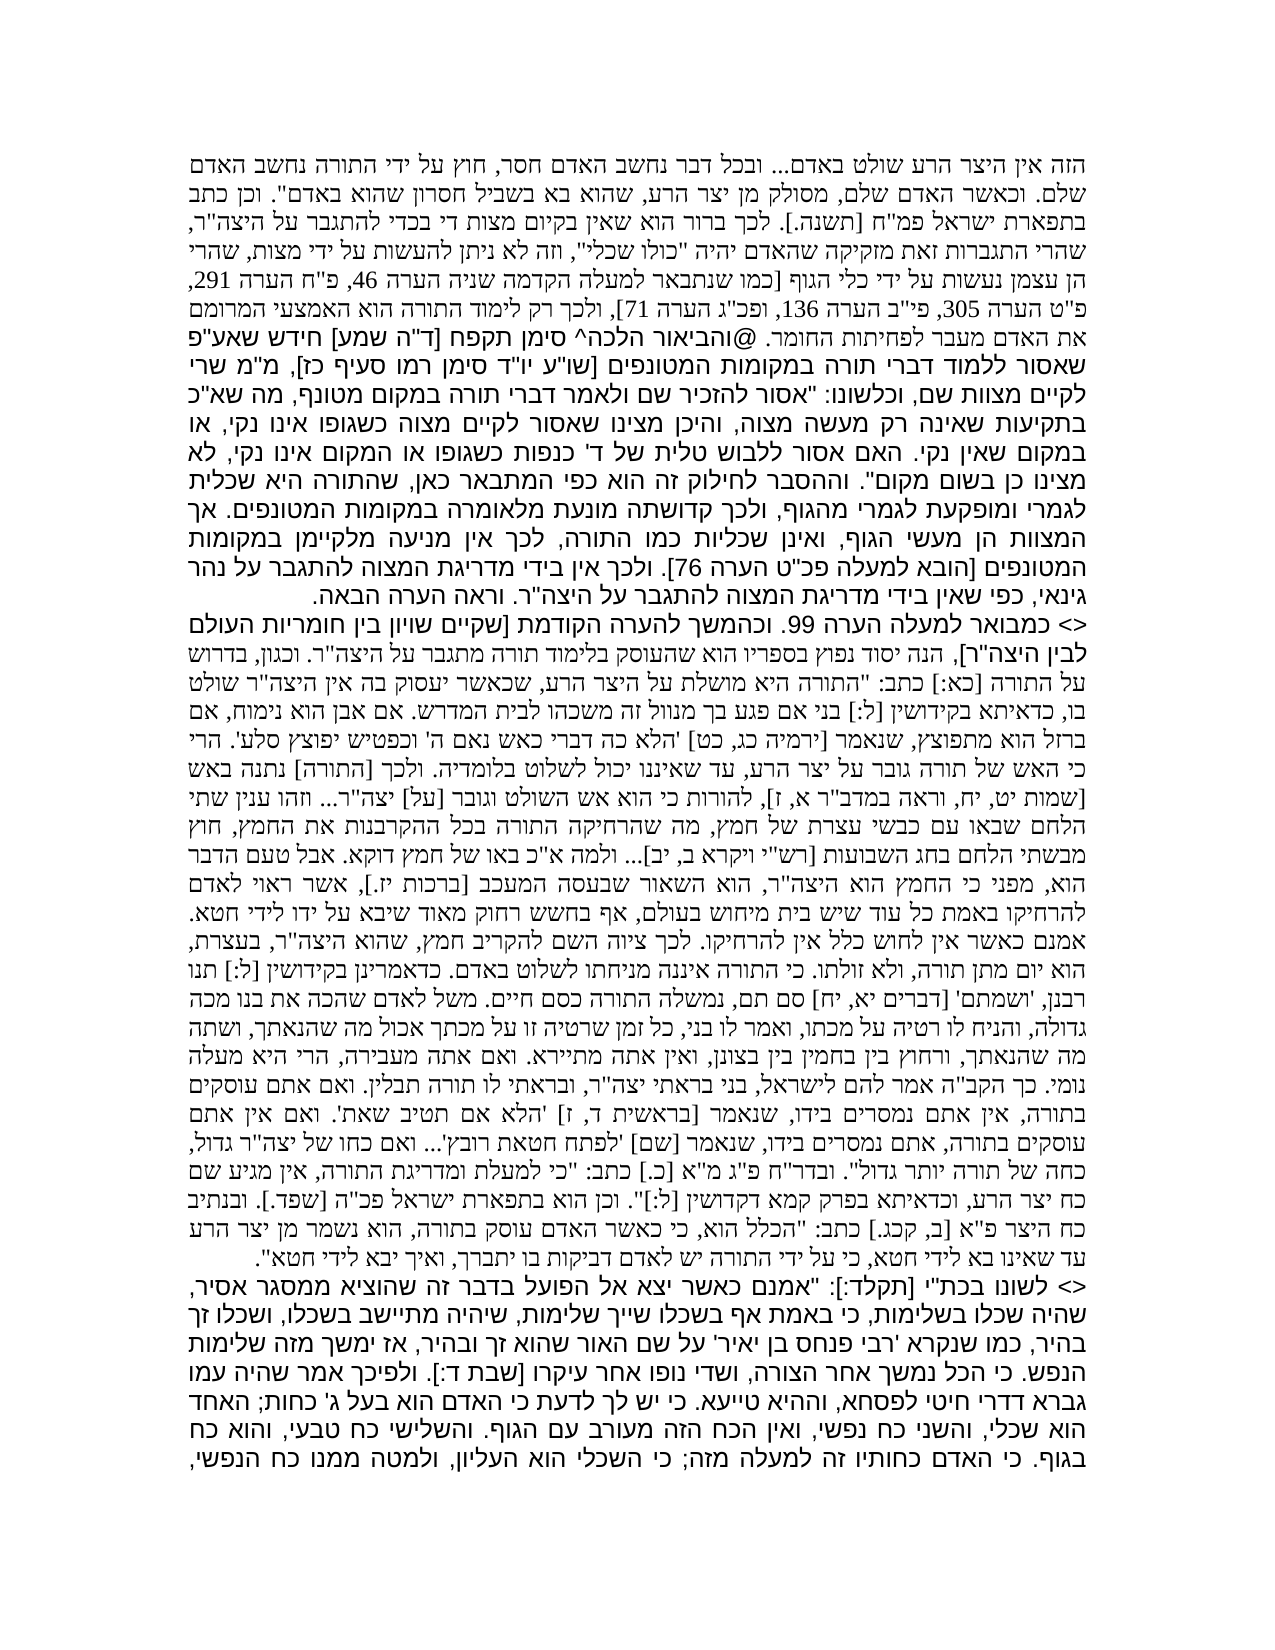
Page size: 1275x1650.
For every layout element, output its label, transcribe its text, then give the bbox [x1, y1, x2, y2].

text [187, 150, 1087, 811]
text <> כמבואר למעלה הערה 99. וכהמשך להערה הקודמת [שקיים שויון בין חומריות העולם לבין היצה"ר], הנה יסוד נפוץ בספריו הוא שהעוסק בלימוד תורה מתגבר על היצה"ר. וכגון, בדרוש על התורה [כא:] כתב: "התורה היא מושלת על היצר הרע, שכאשר יעסוק בה אין היצה"ר שולט בו, כדאיתא בקידושין [ל:] בני אם פגע בך מנוול זה משכהו לבית המדרש. אם אבן הוא נימוח, אם ברזל הוא מתפוצץ, שנאמר [ירמיה כג, כט] 'הלא כה דברי כאש נאם ה' וכפטיש יפוצץ סלע'. הרי כי האש של תורה גובר על יצר הרע, עד שאיננו יכול לשלוט בלומדיה. ולכך [התורה] נתנה באש [שמות יט, יח, וראה במדב"ר א, ז], להורות כי הוא אש השולט וגובר [על] יצה"ר... וזהו ענין שתי הלחם שבאו עם כבשי עצרת של חמץ, מה שהרחיקה התורה בכל ההקרבנות את החמץ, חוץ מבשתי הלחם בחג השבועות [רש"י ויקרא ב, יב]... ולמה א"כ באו של חמץ דוקא. אבל טעם הדבר הוא, מפני כי החמץ הוא היצה"ר, הוא השאור שבעסה המעכב [ברכות יז.], אשר ראוי לאדם להרחיקו באמת כל עוד שיש בית מיחוש בעולם, אף בחשש רחוק מאוד שיבא על ידו לידי חטא. אמנם כאשר אין לחוש כלל אין להרחיקו. לכך ציוה השם להקריב חמץ, שהוא היצה"ר, בעצרת, הוא יום מתן תורה, ולא זולתו. כי התורה איננה מניחתו לשלוט באדם. כדאמרינן בקידושין [ל:] תנו רבנן, 'ושמתם' [דברים יא, יח] סם תם, נמשלה התורה כסם חיים. משל לאדם שהכה את בנו מכה גדולה, והניח לו רטיה על מכתו, ואמר לו בני, כל זמן שרטיה זו על מכתך אכול מה שהנאתך, ושתה מה שהנאתך, ורחוץ בין בחמין בין בצונן, ואין אתה מתיירא. ואם אתה מעבירה, הרי היא מעלה נומי. כך הקב"ה אמר להם לישראל, בני בראתי יצה"ר, ובראתי לו תורה תבלין. ואם אתם עוסקים בתורה, אין אתם נמסרים בידו, שנאמר [בראשית ד, ז] 'הלא אם תטיב שאת'. ואם אין אתם עוסקים בתורה, אתם נמסרים בידו, שנאמר [שם] 'לפתח חטאת רובץ'... ואם כחו של יצה"ר גדול, כחה של תורה יותר גדול". ובדר"ח פ"ג מ"א [כ.] כתב: "כי למעלת ומדריגת התורה, אין מגיע שם כח יצר הרע, וכדאיתא בפרק קמא דקדושין [ל:]". וכן הוא בתפארת ישראל פכ"ה [שפד.]. ובנתיב כח היצר פ"א [ב, קכג.] כתב: "הכלל הוא, כי כאשר האדם עוסק בתורה, הוא נשמר מן יצר הרע עד שאינו בא לידי חטא, כי על ידי התורה יש לאדם דביקות בו יתברך, ואיך יבא לידי חטא". [187, 811, 1087, 1473]
